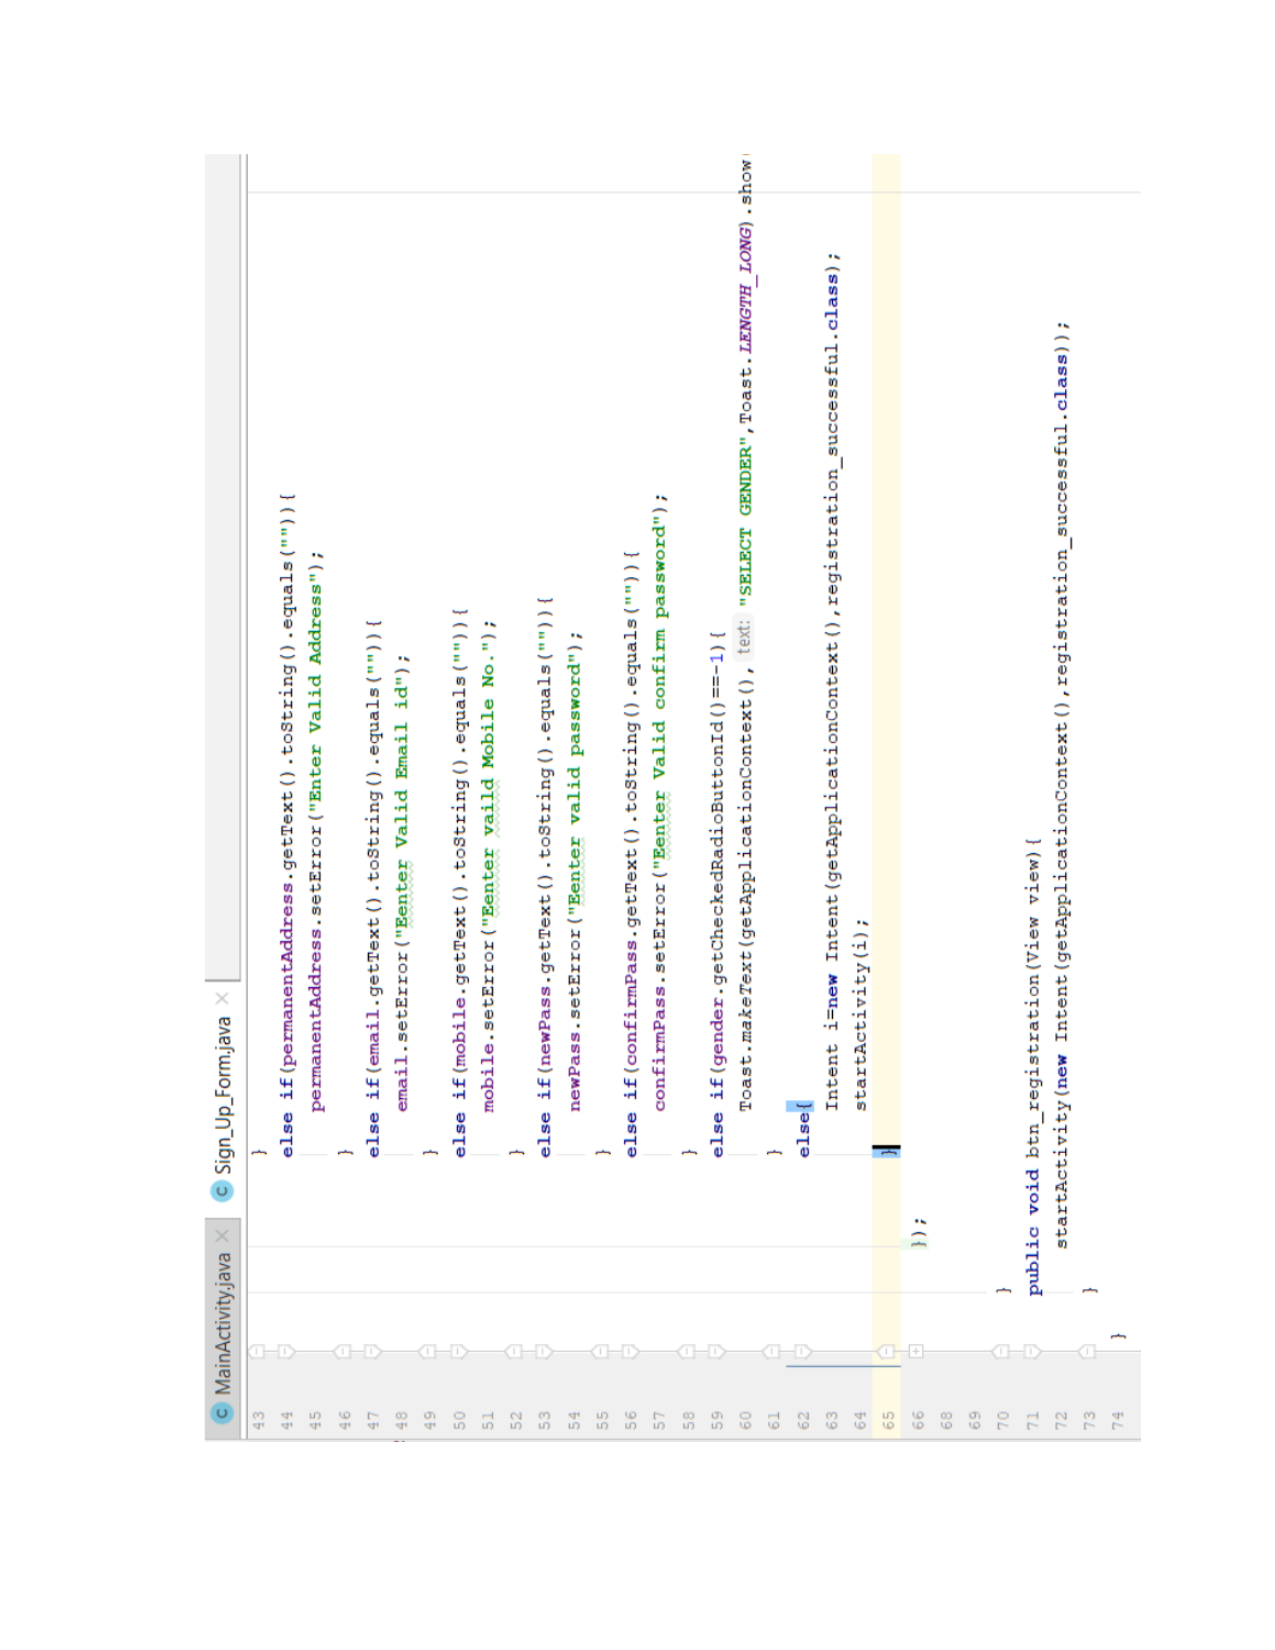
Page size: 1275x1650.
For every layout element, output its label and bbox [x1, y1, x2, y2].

picture [206, 155, 1141, 1441]
